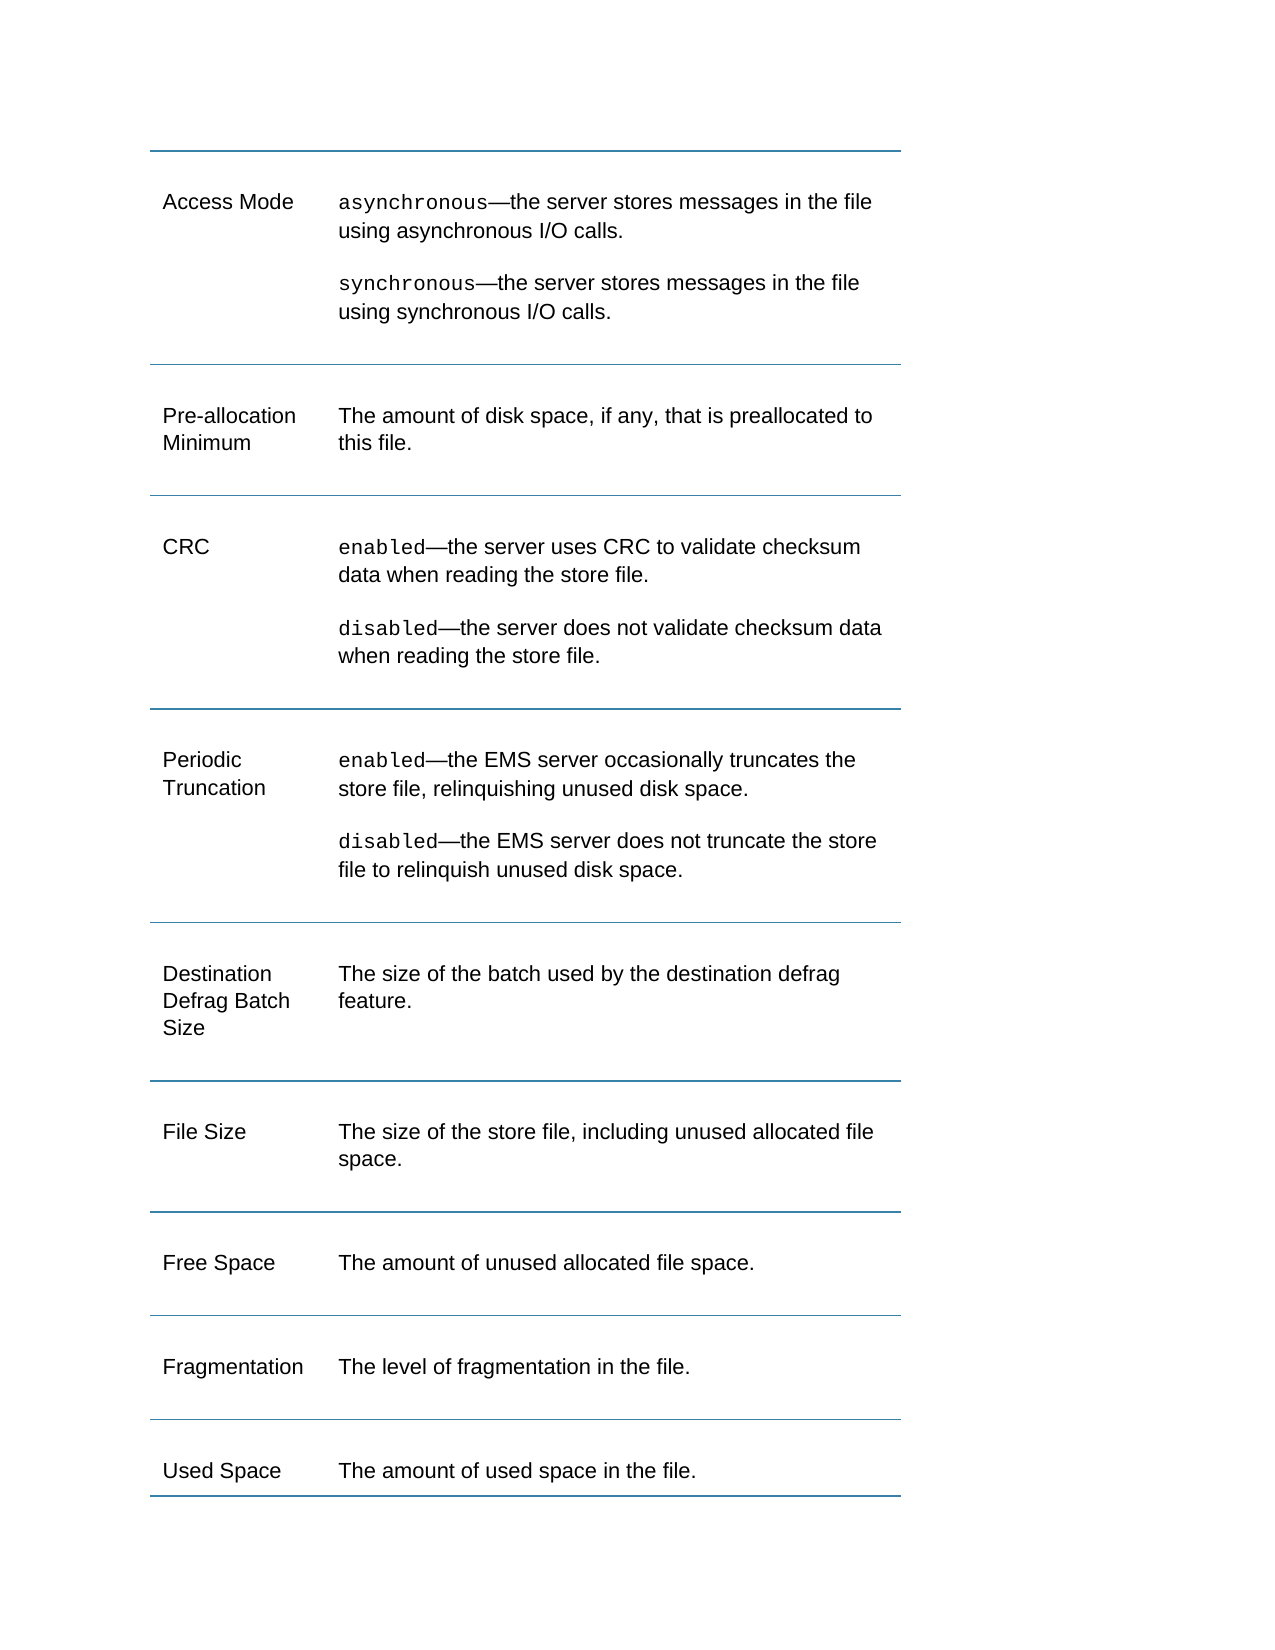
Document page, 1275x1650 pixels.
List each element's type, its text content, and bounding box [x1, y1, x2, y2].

table_cell The level of fragmentation in the file. [326, 1316, 901, 1419]
table_cell The amount of disk space, if any, that is preallocated to this file. [326, 365, 901, 494]
table_cell Periodic Truncation [150, 710, 326, 922]
table_cell Pre-allocation Minimum [150, 365, 326, 494]
table_cell The amount of used space in the file. [326, 1420, 901, 1495]
table_cell enabled—the server uses CRC to validate checksum data when reading the store file. disabled—the server does not validate checksum data when reading the store file. [326, 496, 901, 708]
table_cell Access Mode [150, 152, 326, 363]
table_cell asynchronous—the server stores messages in the file using asynchronous I/O calls. synchronous—the server stores messages in the file using synchronous I/O calls. [326, 152, 901, 363]
table_cell Fragmentation [150, 1316, 326, 1419]
table_cell Destination Defrag Batch Size [150, 923, 326, 1080]
table_cell The size of the store file, including unused allocated file space. [326, 1082, 901, 1211]
table_cell Free Space [150, 1213, 326, 1315]
table_cell Used Space [150, 1420, 326, 1495]
table_cell enabled—the EMS server occasionally truncates the store file, relinquishing unused disk space. disabled—the EMS server does not truncate the store file to relinquish unused disk space. [326, 710, 901, 922]
table_cell The size of the batch used by the destination defrag feature. [326, 923, 901, 1080]
table_cell CRC [150, 496, 326, 708]
table_cell The amount of unused allocated file space. [326, 1213, 901, 1315]
table_cell File Size [150, 1082, 326, 1211]
